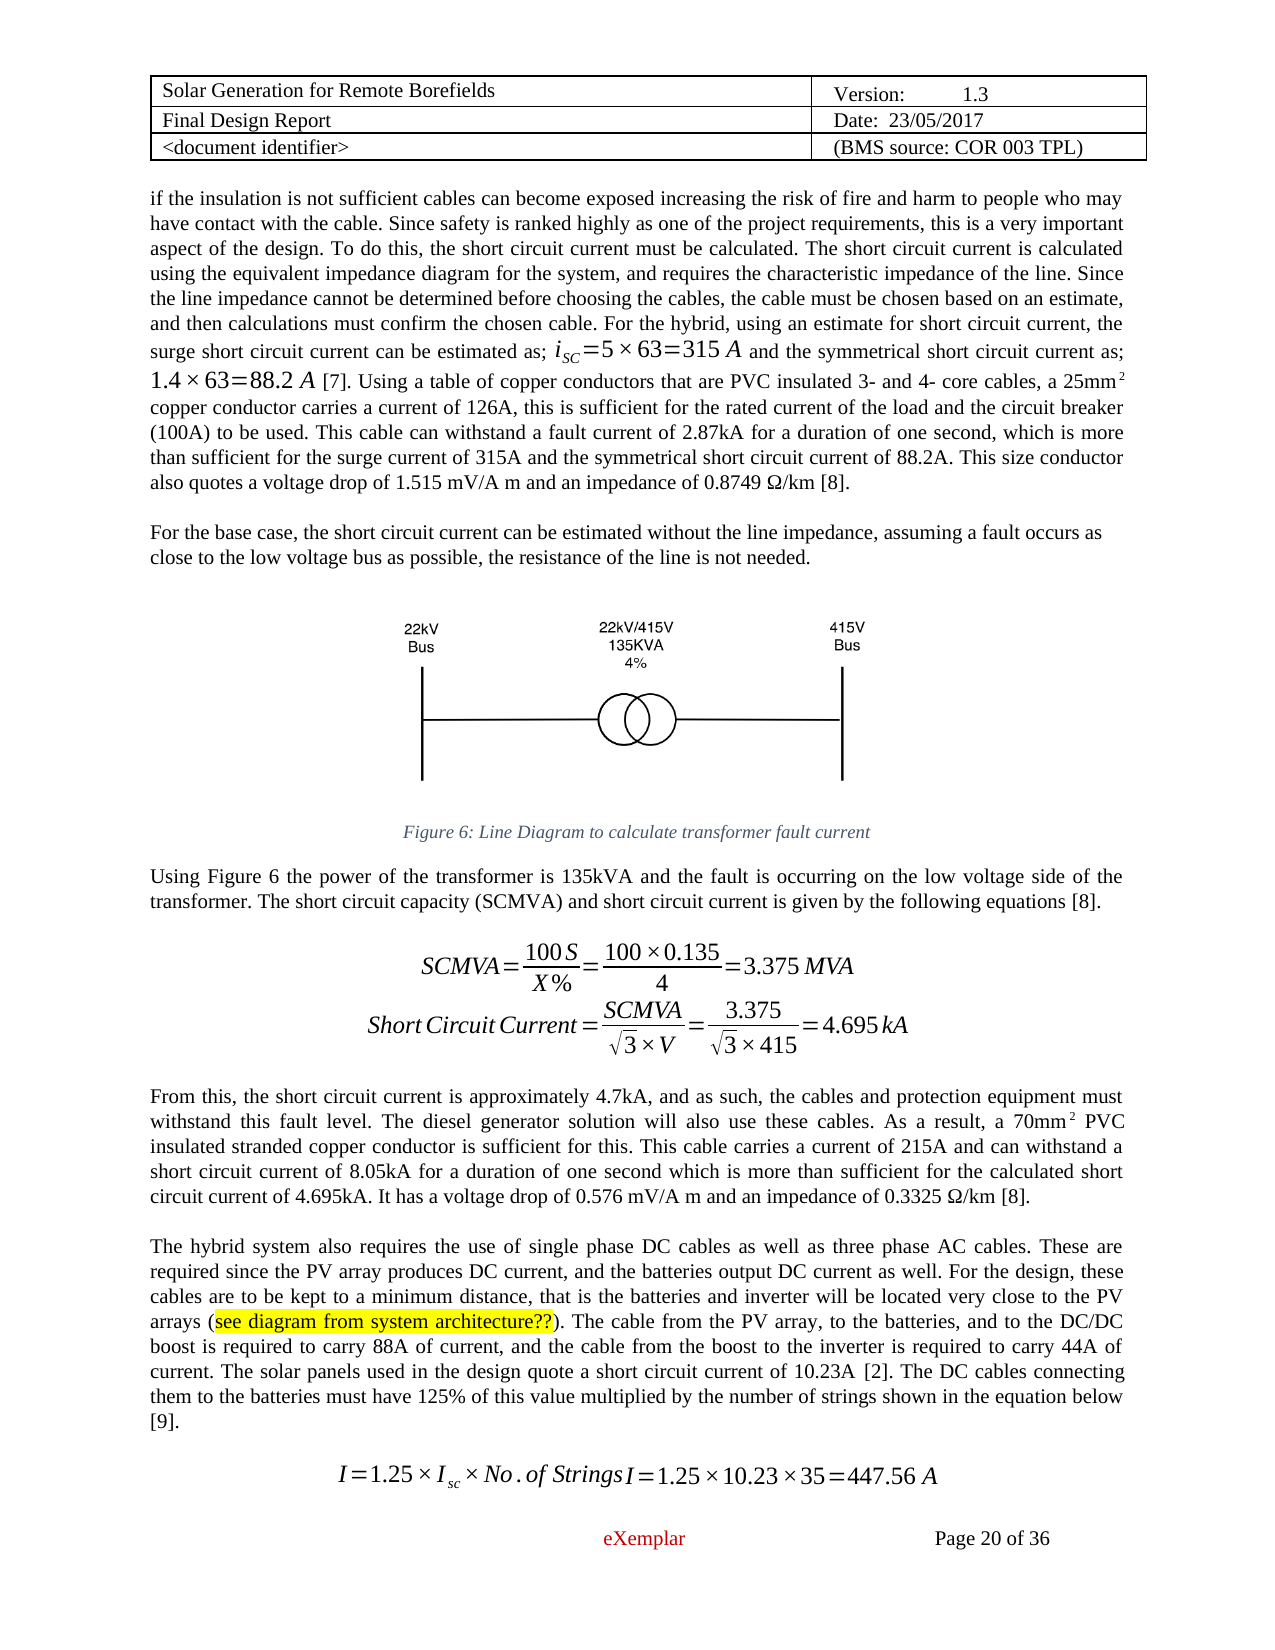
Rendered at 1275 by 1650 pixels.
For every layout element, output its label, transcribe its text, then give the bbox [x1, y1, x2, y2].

text The hybrid system also requires the use of single phase DC cables as well as three phase AC cables. These are required since the PV array produces DC current, and the batteries output DC current as well. For the design, these cables are to be kept to a minimum distance, that is the batteries and inverter will be located very close to the PV arrays (see diagram from system architecture??). The cable from the PV array, to the batteries, and to the DC/DC boost is required to carry 88A of current, and the cable from the boost to the inverter is required to carry 44A of current. The solar panels used in the design quote a short circuit current of 10.23A [2]. The DC cables connecting them to the batteries must have 125% of this value multiplied by the number of strings shown in the equation below [9]. [150, 1233, 1125, 1433]
text For the base case, the short circuit current can be estimated without the line impedance, assuming a fault occurs as close to the low voltage bus as possible, the resistance of the line is not needed. [150, 519, 1125, 569]
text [150, 185, 1125, 494]
picture [379, 594, 896, 821]
text From this, the short circuit current is approximately 4.7kA, and as such, the cables and protection equipment must withstand this fault level. The diesel generator solution will also use these cables. As a result, a 70mm2 PVC insulated stranded copper conductor is sufficient for this. This cable carries a current of 215A and can withstand a short circuit current of 8.05kA for a duration of one second which is more than sufficient for the calculated short circuit current of 4.695kA. It has a voltage drop of 0.576 mV/A m and an impedance of 0.3325 Ω/km [8]. [150, 1083, 1125, 1208]
